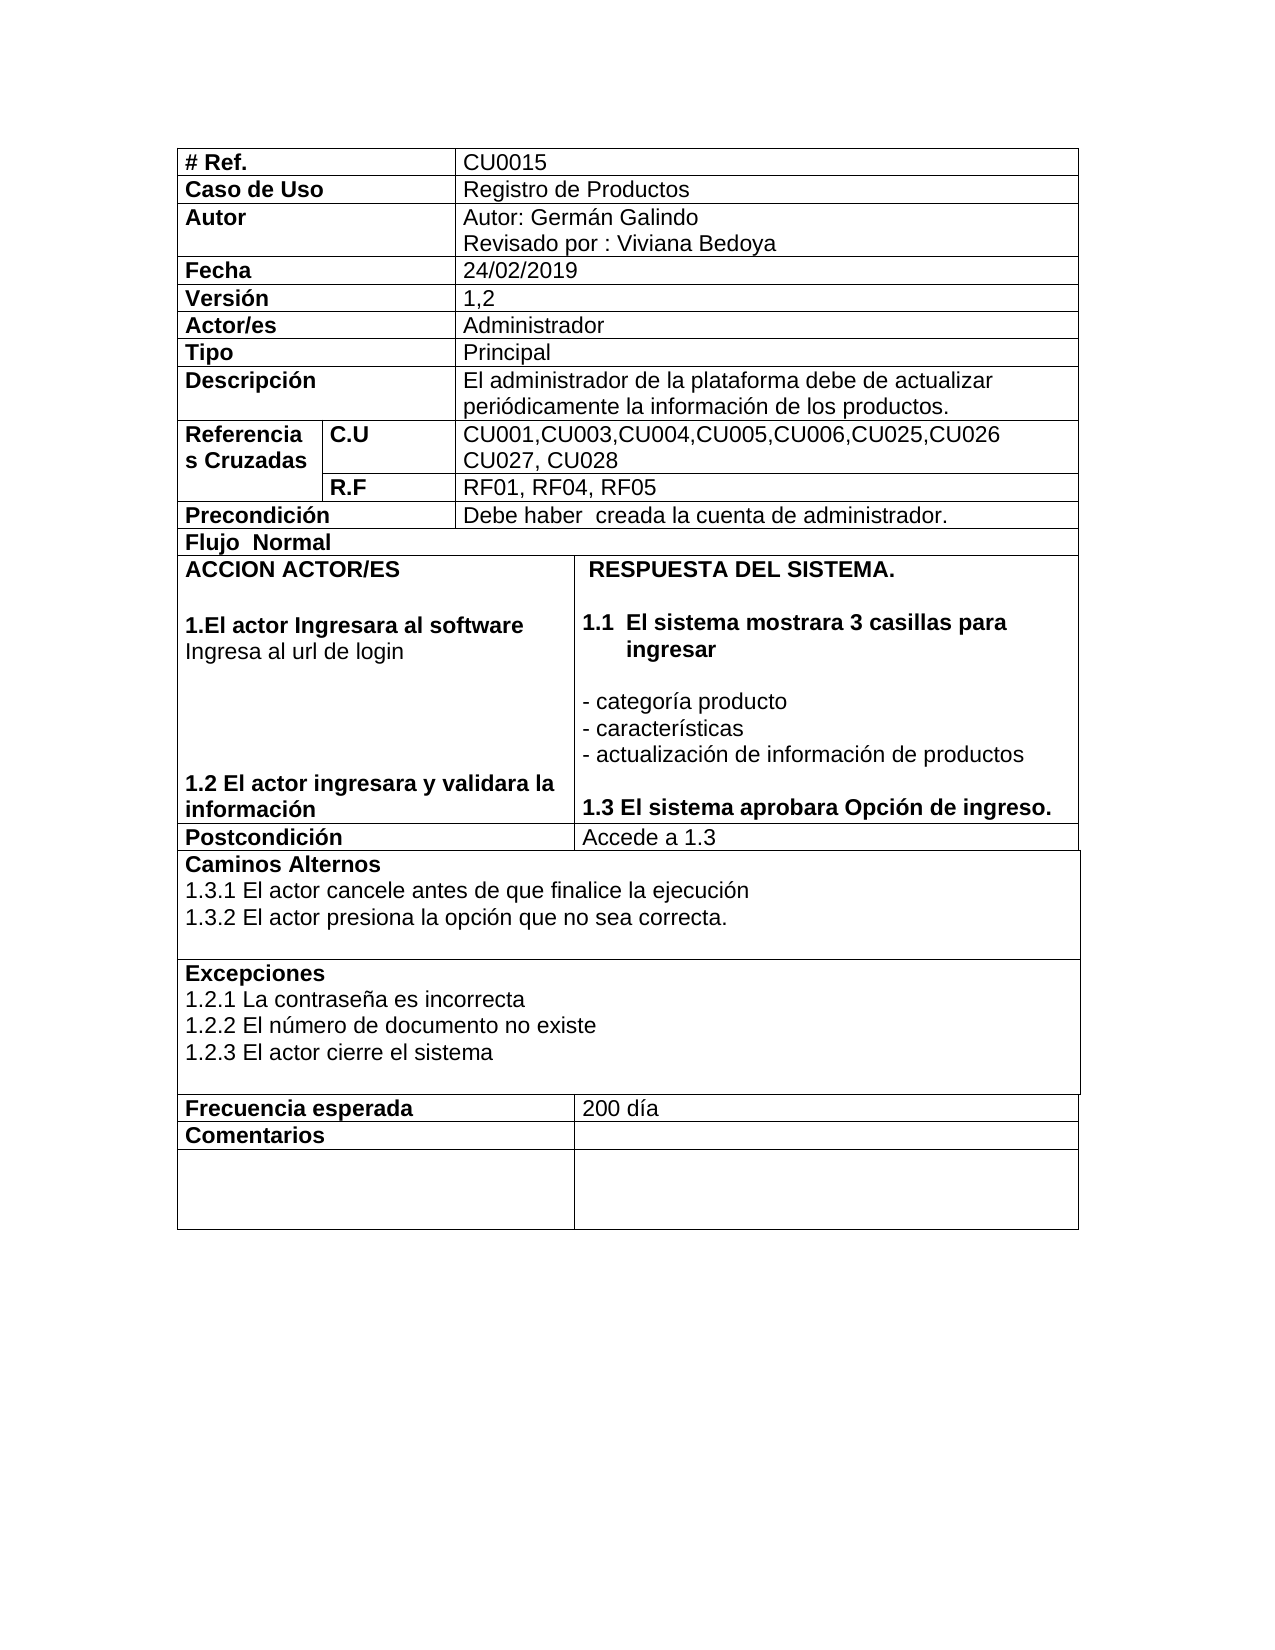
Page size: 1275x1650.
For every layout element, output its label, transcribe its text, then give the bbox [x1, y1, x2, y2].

table_cell [575, 1122, 1078, 1149]
table_cell Fecha [178, 257, 455, 283]
table_cell Excepciones 1.2.1 La contraseña es incorrecta 1.2.2 El número de documento no existe 1.2.3 El actor cierre el sistema [178, 960, 1080, 1094]
table_cell C.U [323, 421, 455, 473]
table_cell CU001,CU003,CU004,CU005,CU006,CU025,CU026 CU027, CU028 [456, 421, 1078, 473]
table_cell RF01, RF04, RF05 [456, 474, 1078, 501]
table_cell Precondición [178, 502, 455, 528]
table_cell Flujo Normal [178, 529, 1078, 555]
table_cell Debe haber creada la cuenta de administrador. [456, 502, 1078, 528]
table_cell Versión [178, 285, 455, 311]
table_cell Autor [178, 204, 455, 256]
table_cell Accede a 1.3 [575, 824, 1078, 850]
table_header CU0015 [456, 149, 1078, 175]
table_cell Registro de Productos [456, 176, 1078, 202]
table_cell Autor: Germán Galindo Revisado por : Viviana Bedoya [456, 204, 1078, 256]
table_cell Principal [456, 339, 1078, 366]
table_cell Tipo [178, 339, 455, 366]
table_cell Caso de Uso [178, 176, 455, 202]
table_cell 24/02/2019 [456, 257, 1078, 283]
table_cell Referencias Cruzadas [178, 421, 322, 501]
table_cell Comentarios [178, 1122, 574, 1149]
table_cell Actor/es [178, 312, 455, 338]
table_header # Ref. [178, 149, 455, 175]
table_cell ACCION ACTOR/ES 1.El actor Ingresara al software Ingresa al url de login 1.2 El actor ingresara y validara la información [178, 556, 574, 822]
table_cell Frecuencia esperada [178, 1095, 574, 1121]
table_cell [575, 1150, 1078, 1229]
table_cell El administrador de la plataforma debe de actualizar periódicamente la información de los productos. [456, 367, 1078, 419]
table_cell RESPUESTA DEL SISTEMA. El sistema mostrara 3 casillas para ingresar - categoría producto - características - actualización de información de productos 1.3 El sistema aprobara Opción de ingreso. [575, 556, 1078, 822]
table_cell Descripción [178, 367, 455, 419]
table_cell 200 día [575, 1095, 1078, 1121]
table_cell Caminos Alternos 1.3.1 El actor cancele antes de que finalice la ejecución 1.3.2 El actor presiona la opción que no sea correcta. [178, 851, 1080, 959]
table_cell Postcondición [178, 824, 574, 850]
table_cell R.F [323, 474, 455, 501]
table_cell [178, 1150, 574, 1229]
table_cell 1,2 [456, 285, 1078, 311]
table_cell Administrador [456, 312, 1078, 338]
